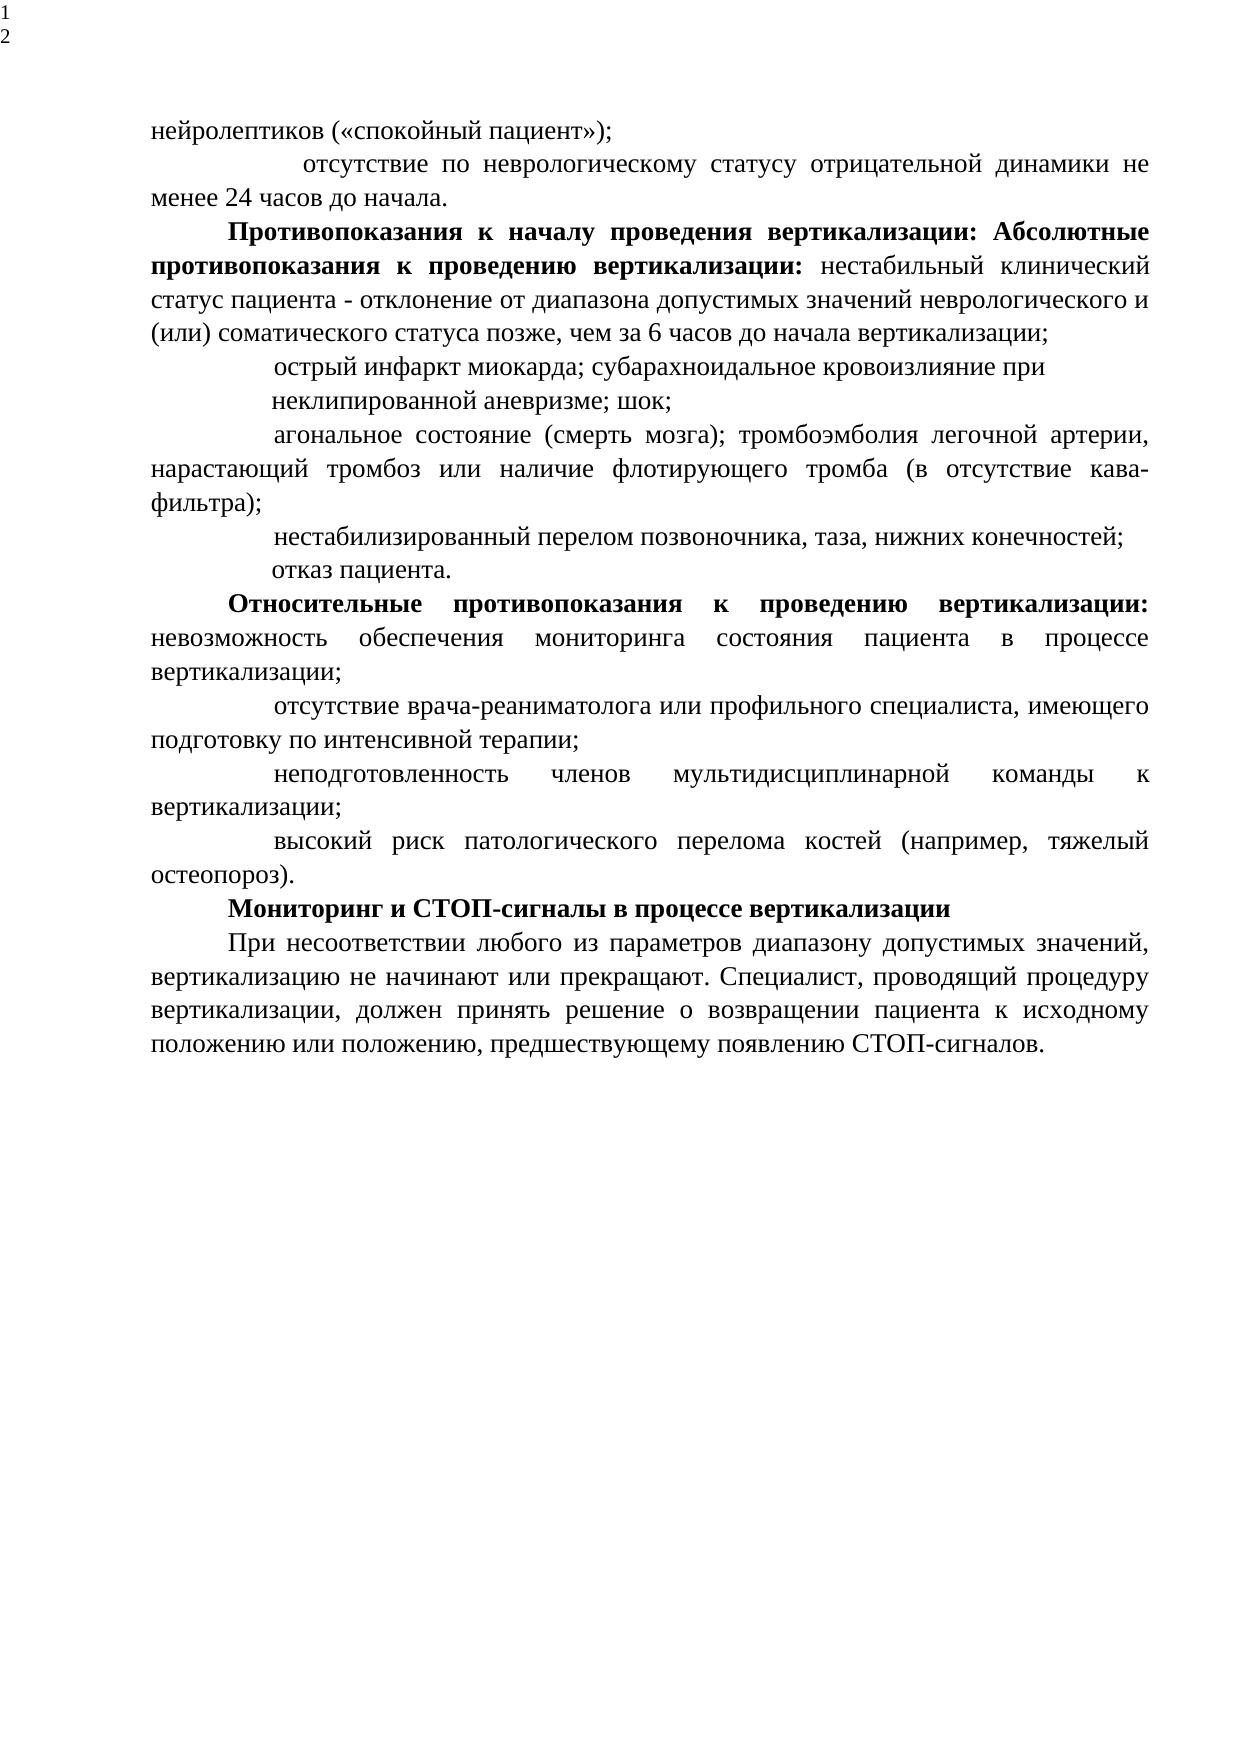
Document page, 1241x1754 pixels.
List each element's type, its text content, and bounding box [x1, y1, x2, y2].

text нестабилизированный перелом позвоночника, таза, нижних конечностей; [151, 520, 1150, 551]
text Противопоказания к началу проведения вертикализации: Абсолютные противопоказания к проведению вертикализации: нестабильный клинический статус пациента - отклонение от диапазона допустимых значений неврологического и (или) соматического статуса позже, чем за 6 часов до начала вертикализации; [151, 215, 1150, 348]
text отказ пациента. [271, 553, 1150, 585]
text Относительные противопоказания к проведению вертикализации: невозможность обеспечения мониторинга состояния пациента в процессе вертикализации; [151, 587, 1150, 686]
text высокий риск патологического перелома костей (например, тяжелый остеопороз). [151, 824, 1150, 889]
text При несоответствии любого из параметров диапазону допустимых значений, вертикализацию не начинают или прекращают. Специалист, проводящий процедуру вертикализации, должен принять решение о возвращении пациента к исходному положению или положению, предшествующему появлению СТОП-сигналов. [151, 926, 1150, 1059]
text нейролептиков («спокойный пациент»); [151, 114, 1150, 145]
text острый инфаркт миокарда; субарахноидальное кровоизлияние при неклипированной аневризме; шок; [271, 350, 1150, 415]
text отсутствие врача-реаниматолога или профильного специалиста, имеющего подготовку по интенсивной терапии; [151, 689, 1150, 754]
text агональное состояние (смерть мозга); тромбоэмболия легочной артерии, нарастающий тромбоз или наличие флотирующего тромба (в отсутствие кава-фильтра); [151, 418, 1150, 517]
text неподготовленность членов мультидисциплинарной команды к вертикализации; [151, 757, 1150, 822]
text Мониторинг и СТОП-сигналы в процессе вертикализации [151, 892, 1150, 923]
text отсутствие по неврологическому статусу отрицательной динамики не менее 24 часов до начала. [151, 147, 1150, 212]
